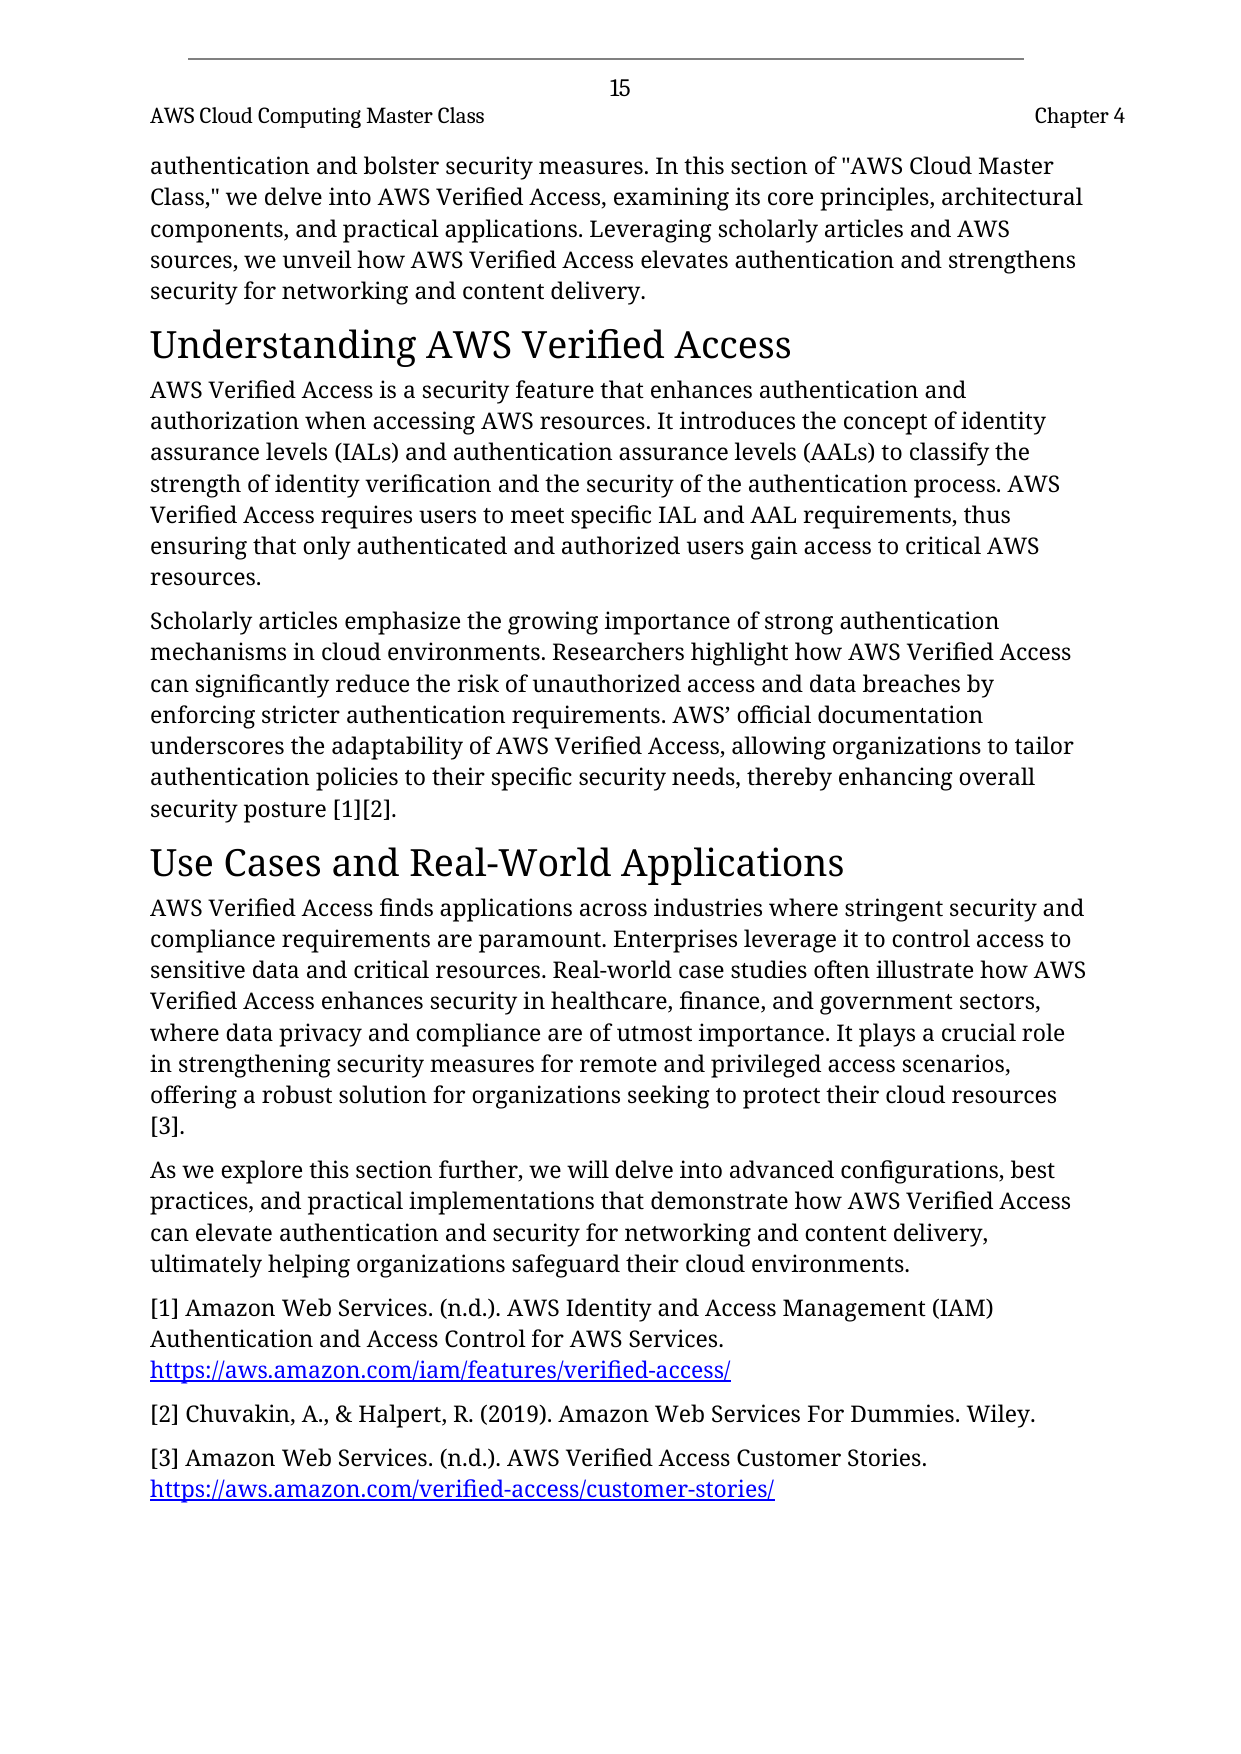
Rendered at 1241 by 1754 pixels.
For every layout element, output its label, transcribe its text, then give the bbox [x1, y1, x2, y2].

text [2] Chuvakin, A., & Halpert, R. (2019). Amazon Web Services For Dummies. Wiley. [150, 1398, 1090, 1429]
text AWS Verified Access is a security feature that enhances authentication and authorization when accessing AWS resources. It introduces the concept of identity assurance levels (IALs) and authentication assurance levels (AALs) to classify the strength of identity verification and the security of the authentication process. AWS Verified Access requires users to meet specific IAL and AAL requirements, thus ensuring that only authenticated and authorized users gain access to critical AWS resources. [150, 374, 1090, 593]
text Scholarly articles emphasize the growing importance of strong authentication mechanisms in cloud environments. Researchers highlight how AWS Verified Access can significantly reduce the risk of unauthorized access and data breaches by enforcing stricter authentication requirements. AWS’ official documentation underscores the adaptability of AWS Verified Access, allowing organizations to tailor authentication policies to their specific security needs, thereby enhancing overall security posture [1][2]. [150, 605, 1090, 824]
text AWS Verified Access finds applications across industries where stringent security and compliance requirements are paramount. Enterprises leverage it to control access to sensitive data and critical resources. Real-world case studies often illustrate how AWS Verified Access enhances security in healthcare, finance, and government sectors, where data privacy and compliance are of utmost importance. It plays a crucial role in strengthening security measures for remote and privileged access scenarios, offering a robust solution for organizations seeking to protect their cloud resources [3]. [150, 891, 1090, 1141]
text [1] Amazon Web Services. (n.d.). AWS Identity and Access Management (IAM) Authentication and Access Control for AWS Services. https://aws.amazon.com/iam/features/verified-access/ [150, 1291, 1090, 1385]
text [150, 150, 1090, 306]
subtitle Use Cases and Real-World Applications [150, 836, 1090, 887]
subtitle Understanding AWS Verified Access [150, 319, 1090, 370]
text [3] Amazon Web Services. (n.d.). AWS Verified Access Customer Stories. https://aws.amazon.com/verified-access/customer-stories/ [150, 1441, 1090, 1504]
text As we explore this section further, we will delve into advanced configurations, best practices, and practical implementations that demonstrate how AWS Verified Access can elevate authentication and security for networking and content delivery, ultimately helping organizations safeguard their cloud environments. [150, 1154, 1090, 1279]
